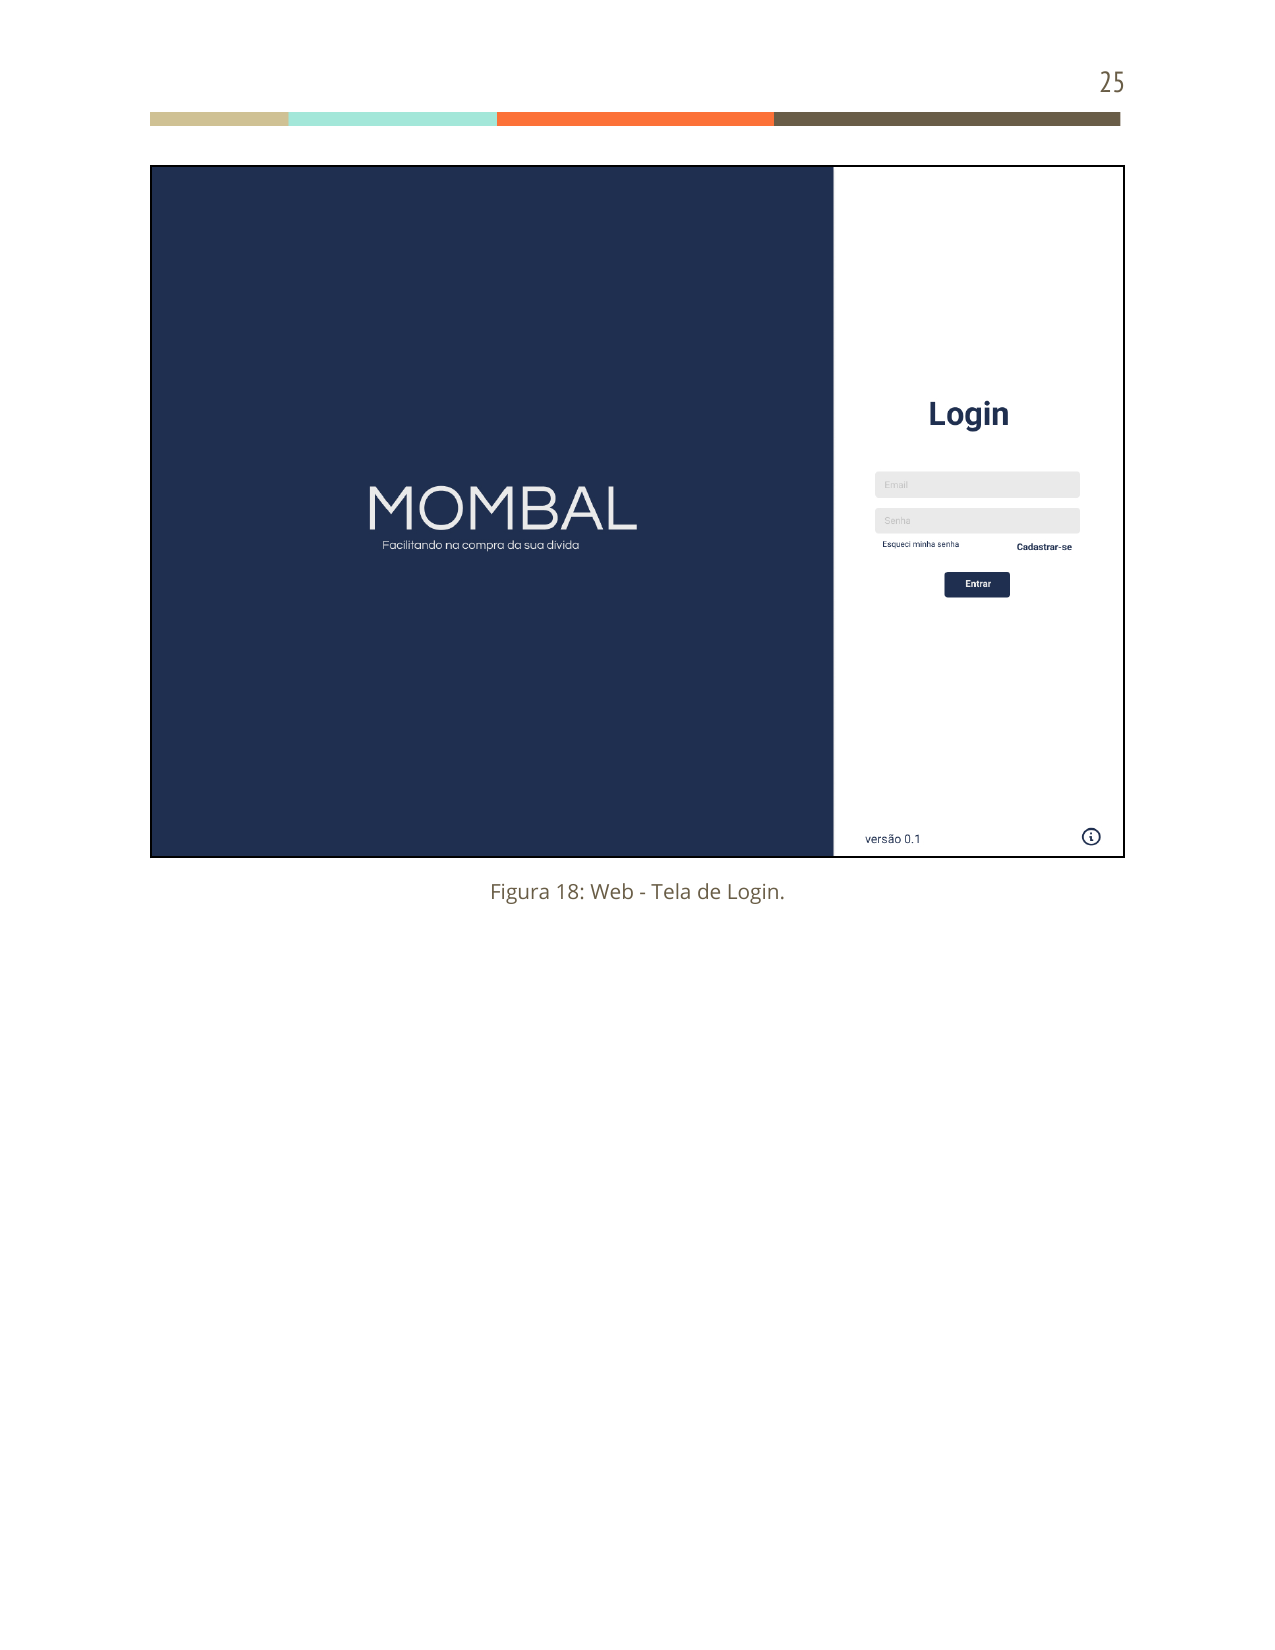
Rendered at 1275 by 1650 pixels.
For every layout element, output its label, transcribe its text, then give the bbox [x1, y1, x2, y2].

picture [150, 112, 1121, 126]
text Figura 18: Web - Tela de Login. [150, 877, 1125, 906]
picture [152, 167, 1123, 856]
